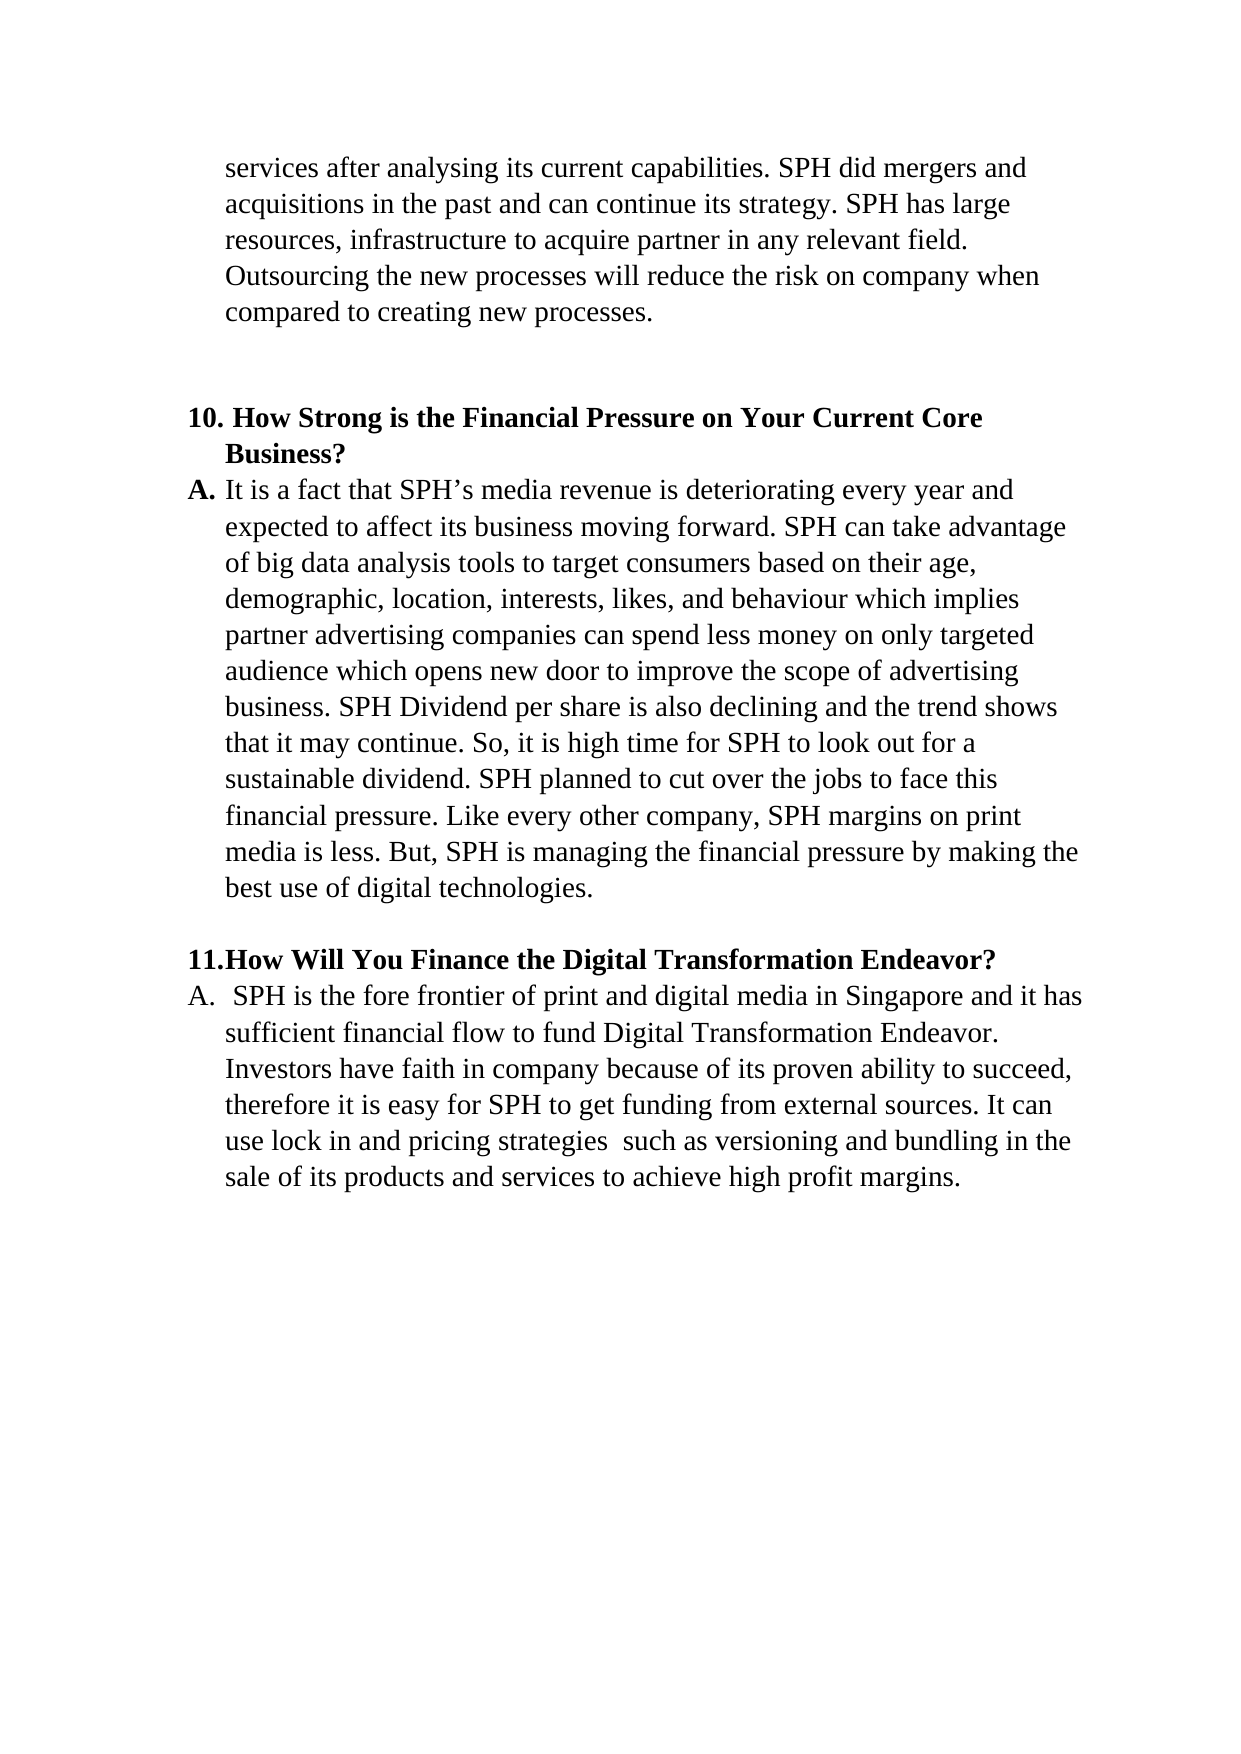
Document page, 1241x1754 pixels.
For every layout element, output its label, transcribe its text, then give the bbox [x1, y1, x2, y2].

list It is a fact that SPH’s media revenue is deteriorating every year and expected to affect its business moving forward. SPH can take advantage of big data analysis tools to target consumers based on their age, demographic, location, interests, likes, and behaviour which implies partner advertising companies can spend less money on only targeted audience which opens new door to improve the scope of advertising business. SPH Dividend per share is also declining and the trend shows that it may continue. So, it is high time for SPH to look out for a sustainable dividend. SPH planned to cut over the jobs to face this financial pressure. Like every other company, SPH margins on print media is less. But, SPH is managing the financial pressure by making the best use of digital technologies. [187, 472, 1090, 904]
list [187, 150, 1090, 328]
list How Strong is the Financial Pressure on Your Current Core Business? [187, 400, 1090, 470]
list How Will You Finance the Digital Transformation Endeavor? [187, 942, 1090, 976]
list SPH is the fore frontier of print and digital media in Singapore and it has sufficient financial flow to fund Digital Transformation Endeavor. Investors have faith in company because of its proven ability to succeed, therefore it is easy for SPH to get funding from external sources. It can use lock in and pricing strategies such as versioning and bundling in the sale of its products and services to achieve high profit margins. [187, 978, 1090, 1193]
